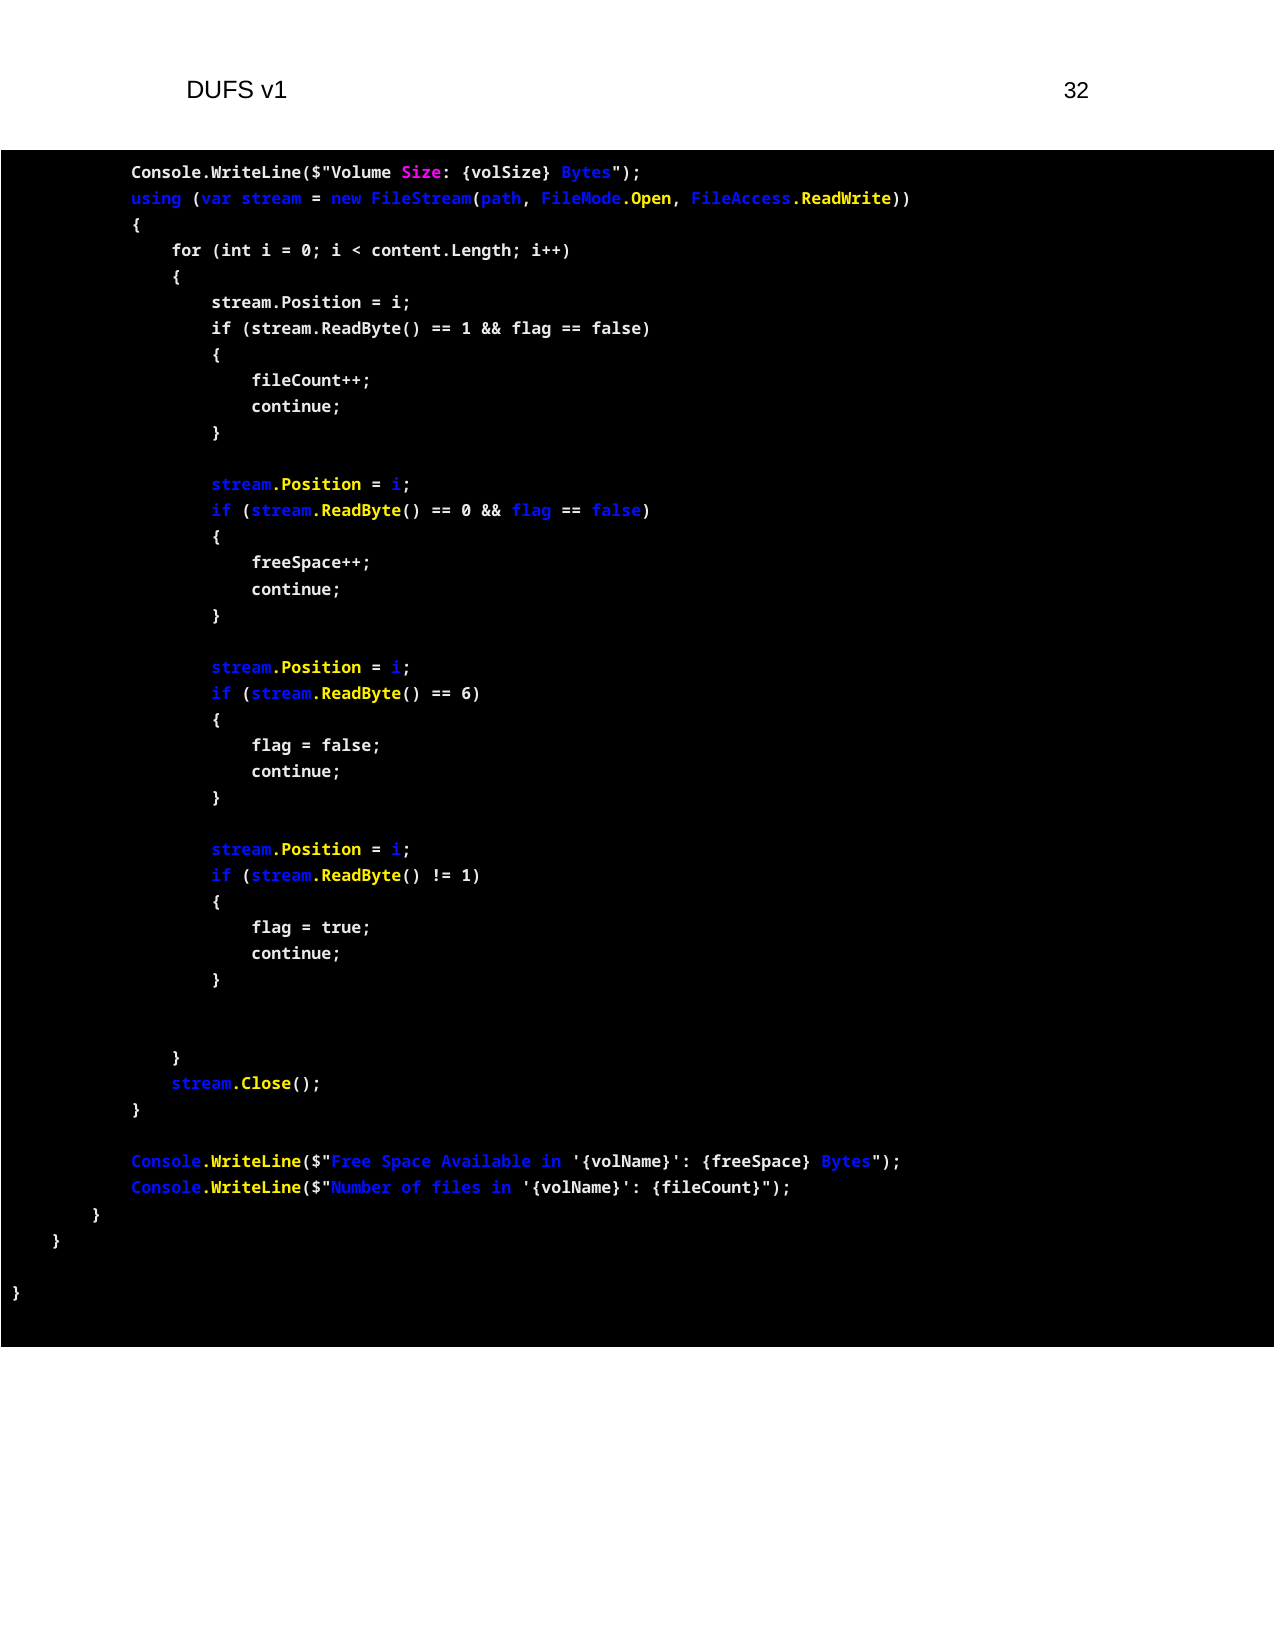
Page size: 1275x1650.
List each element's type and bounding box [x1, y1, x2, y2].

table_header [1, 150, 1274, 1347]
